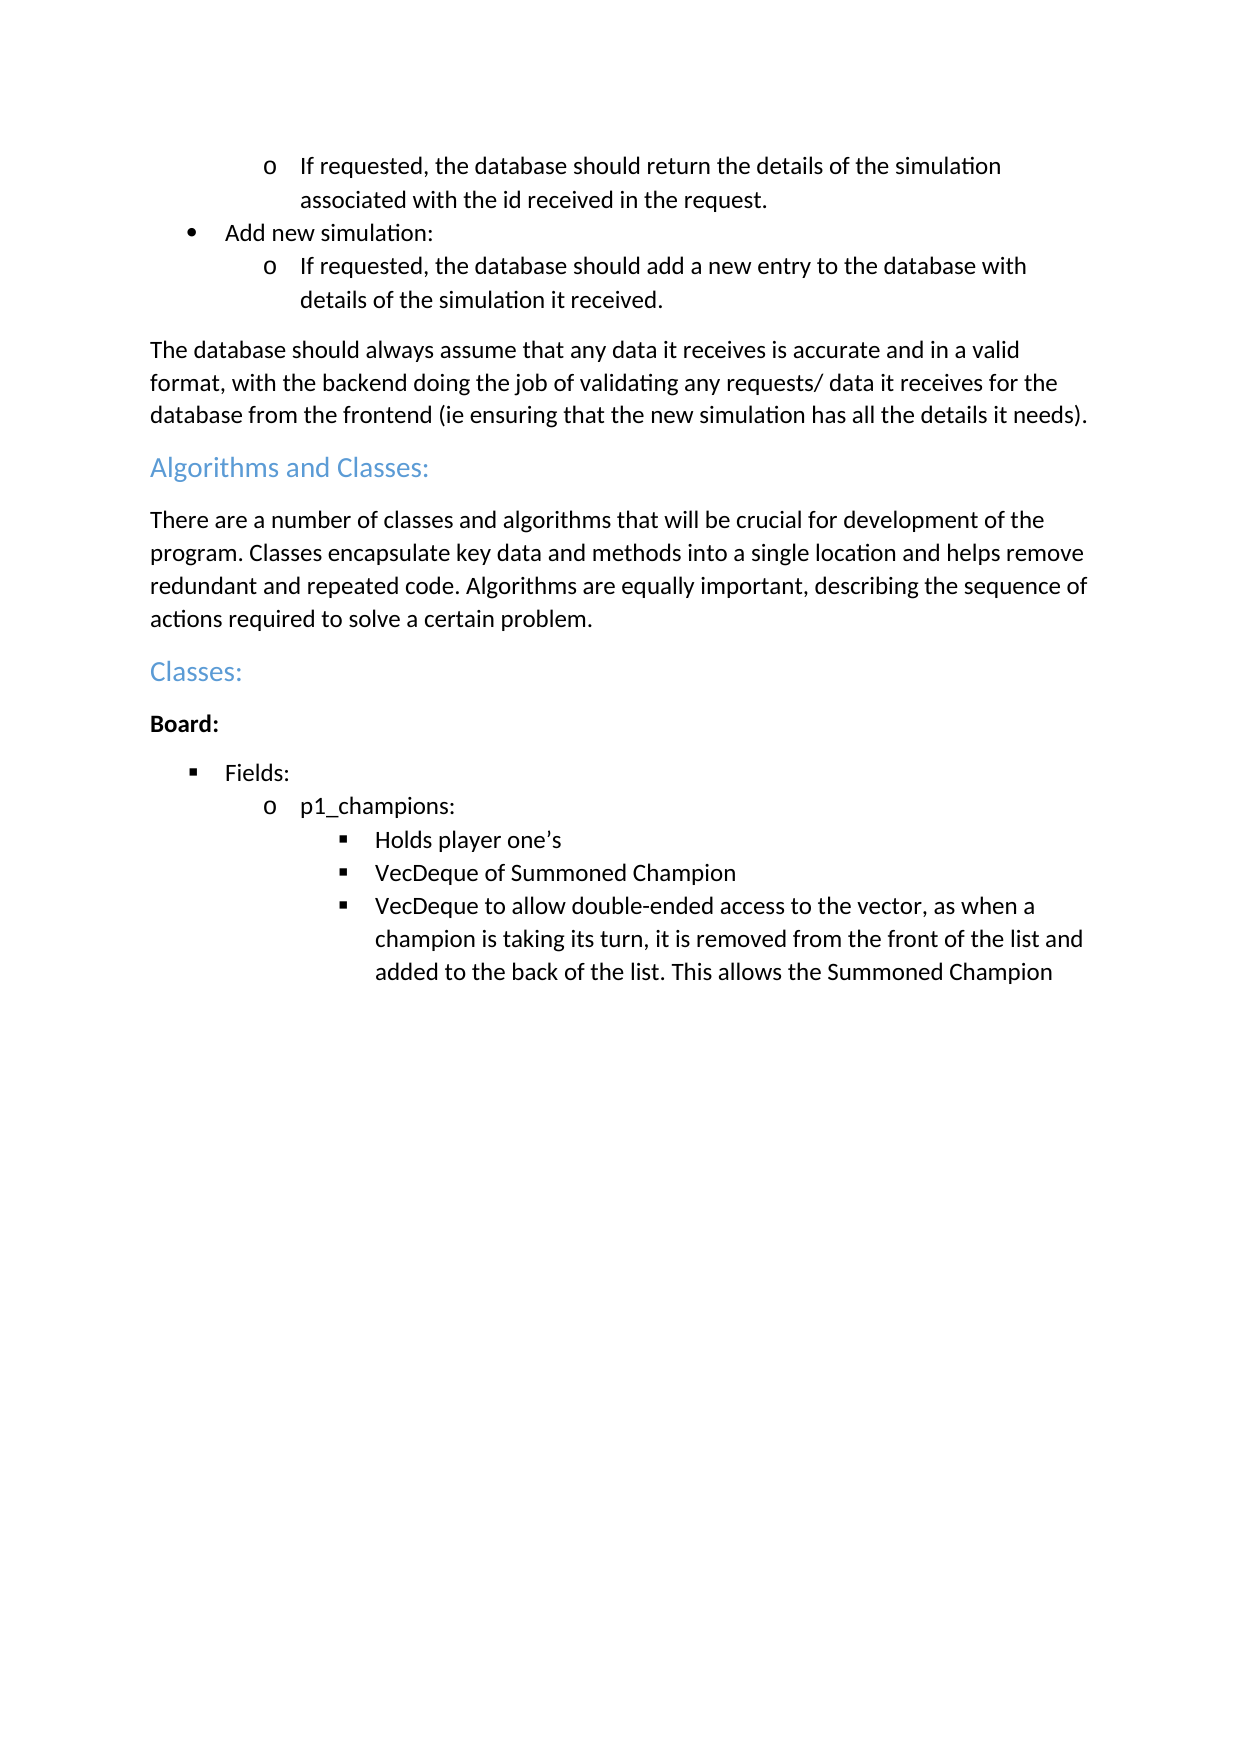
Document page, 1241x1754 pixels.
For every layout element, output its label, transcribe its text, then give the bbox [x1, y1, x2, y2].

list VecDeque of Summoned Champion [337, 857, 1090, 888]
text There are a number of classes and algorithms that will be crucial for development of the program. Classes encapsulate key data and methods into a single location and helps remove redundant and repeated code. Algorithms are equally important, describing the sequence of actions required to solve a certain problem. [150, 504, 1090, 633]
text The database should always assume that any data it receives is accurate and in a valid format, with the backend doing the job of validating any requests/ data it receives for the database from the frontend (ie ensuring that the new simulation has all the details it needs). [150, 334, 1090, 430]
list Holds player one’s [337, 824, 1090, 855]
list If requested, the database should add a new entry to the database with details of the simulation it received. [262, 250, 1090, 315]
list p1_champions: [262, 790, 1090, 822]
text Classes: [150, 653, 1090, 688]
list Fields: [187, 757, 1090, 788]
text Board: [150, 708, 1090, 738]
list VecDeque to allow double-ended access to the vector, as when a champion is taking its turn, it is removed from the front of the list and added to the back of the list. This allows the Summoned Champion [337, 890, 1090, 987]
list Add new simulation: [187, 217, 1090, 248]
list If requested, the database should return the details of the simulation associated with the id received in the request. [262, 150, 1090, 215]
text Algorithms and Classes: [150, 449, 1090, 485]
